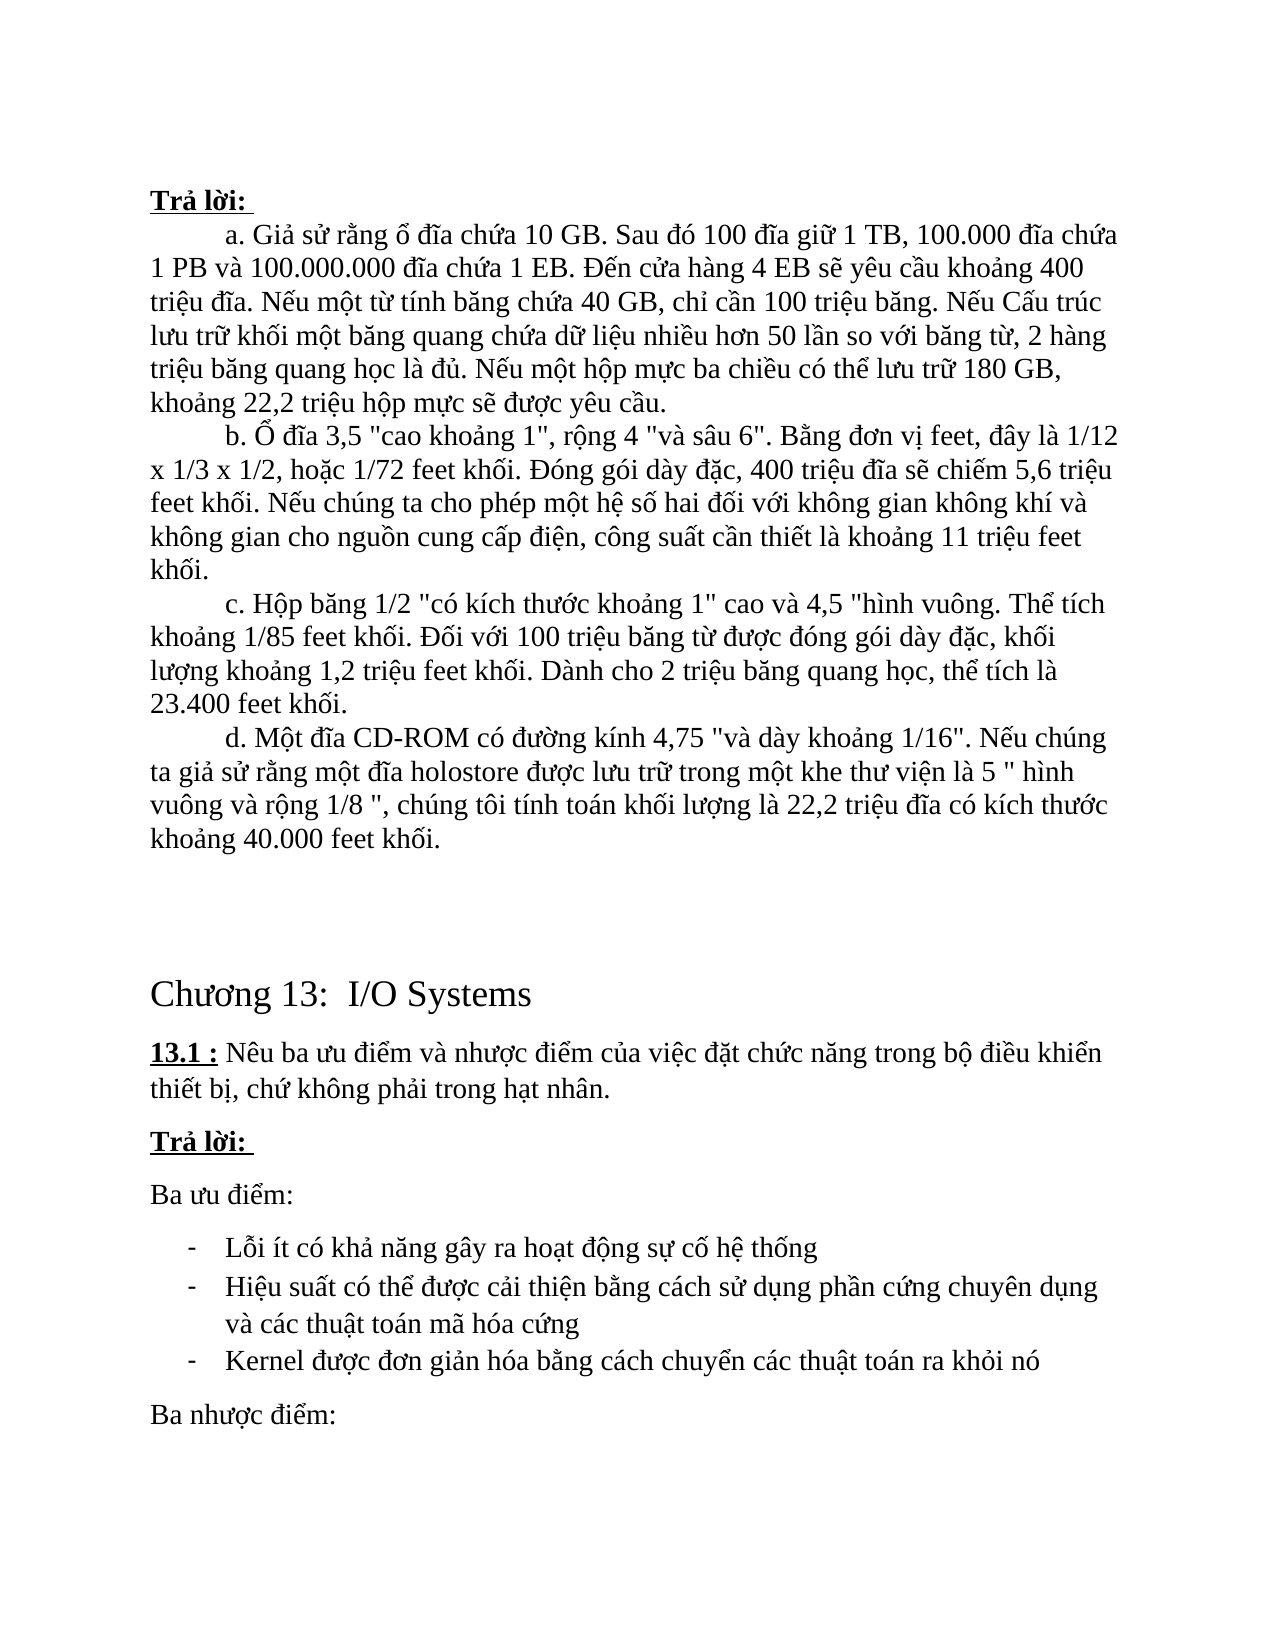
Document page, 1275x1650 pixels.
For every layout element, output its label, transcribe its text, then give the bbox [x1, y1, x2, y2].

text a. Giả sử rằng ổ đĩa chứa 10 GB. Sau đó 100 đĩa giữ 1 TB, 100.000 đĩa chứa 1 PB và 100.000.000 đĩa chứa 1 EB. Đến cửa hàng 4 EB sẽ yêu cầu khoảng 400 triệu đĩa. Nếu một từ tính băng chứa 40 GB, chỉ cần 100 triệu băng. Nếu Cấu trúc lưu trữ khối một băng quang chứa dữ liệu nhiều hơn 50 lần so với băng từ, 2 hàng triệu băng quang học là đủ. Nếu một hộp mực ba chiều có thể lưu trữ 180 GB, khoảng 22,2 triệu hộp mực sẽ được yêu cầu. [150, 217, 1125, 418]
text Ba nhược điểm: [150, 1397, 1125, 1431]
text Trả lời: [150, 183, 1125, 217]
list Lỗi ít có khả năng gây ra hoạt động sự cố hệ thống [187, 1229, 1125, 1265]
text Trả lời: [150, 1124, 1125, 1157]
text b. Ổ đĩa 3,5 "cao khoảng 1", rộng 4 "và sâu 6". Bằng đơn vị feet, đây là 1/12 x 1/3 x 1/2, hoặc 1/72 feet khối. Đóng gói dày đặc, 400 triệu đĩa sẽ chiếm 5,6 triệu feet khối. Nếu chúng ta cho phép một hệ số hai đối với không gian không khí và không gian cho nguồn cung cấp điện, công suất cần thiết là khoảng 11 triệu feet khối. [150, 418, 1125, 586]
list Kernel được đơn giản hóa bằng cách chuyển các thuật toán ra khỏi nó [187, 1342, 1125, 1378]
list Hiệu suất có thể được cải thiện bằng cách sử dụng phần cứng chuyên dụng và các thuật toán mã hóa cứng [187, 1268, 1125, 1340]
text 13.1 : Nêu ba ưu điểm và nhược điểm của việc đặt chức năng trong bộ điều khiển thiết bị, chứ không phải trong hạt nhân. [150, 1035, 1125, 1105]
text Chương 13: I/O Systems [150, 972, 1125, 1015]
text Ba ưu điểm: [150, 1177, 1125, 1210]
text d. Một đĩa CD-ROM có đường kính 4,75 "và dày khoảng 1/16". Nếu chúng ta giả sử rằng một đĩa holostore được lưu trữ trong một khe thư viện là 5 " hình vuông và rộng 1/8 ", chúng tôi tính toán khối lượng là 22,2 triệu đĩa có kích thước khoảng 40.000 feet khối. [150, 720, 1125, 854]
text c. Hộp băng 1/2 "có kích thước khoảng 1" cao và 4,5 "hình vuông. Thể tích khoảng 1/85 feet khối. Đối với 100 triệu băng từ được đóng gói dày đặc, khối lượng khoảng 1,2 triệu feet khối. Dành cho 2 triệu băng quang học, thể tích là 23.400 feet khối. [150, 586, 1125, 720]
